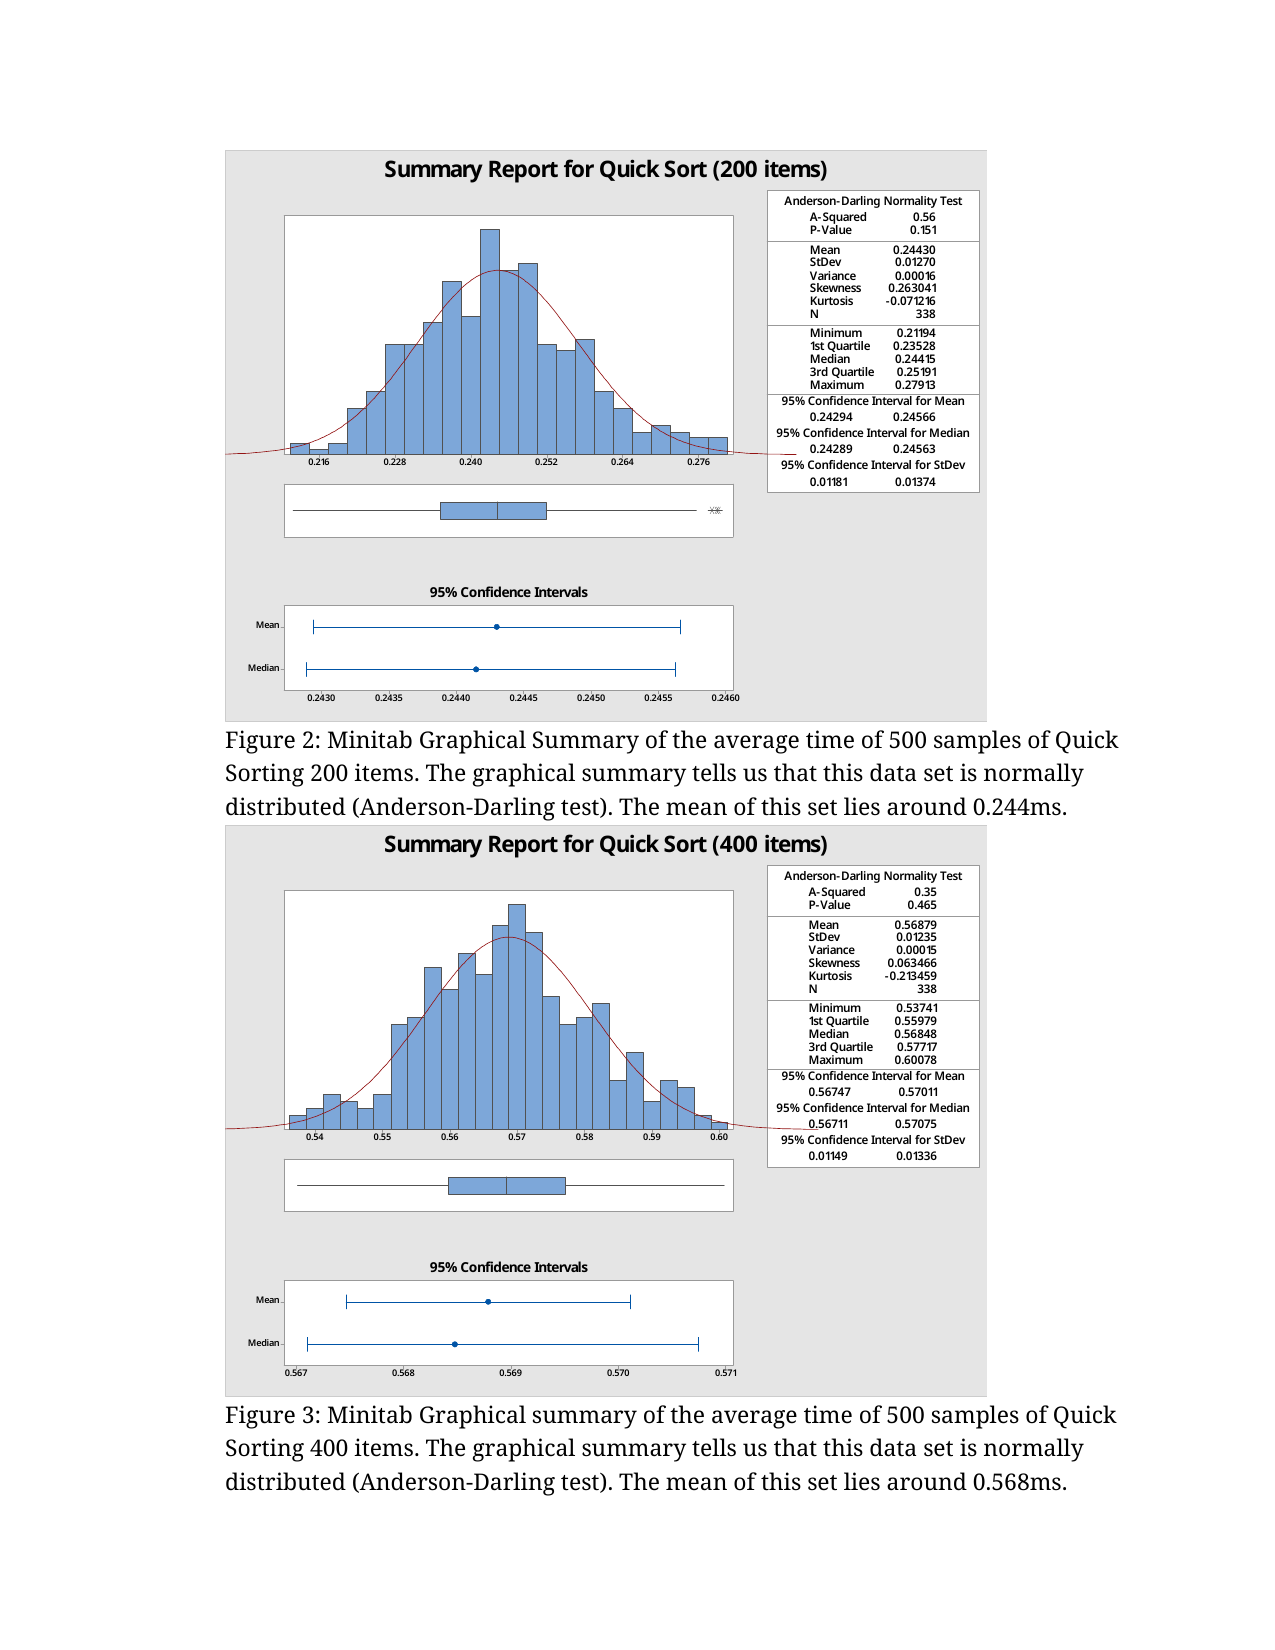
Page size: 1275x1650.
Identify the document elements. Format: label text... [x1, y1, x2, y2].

list Figure 2: Minitab Graphical Summary of the average time of 500 samples of Quick Sorting 200 items. The graphical summary tells us that this data set is normally distributed (Anderson-Darling test). The mean of this set lies around 0.244ms. [225, 724, 1125, 822]
list Figure 3: Minitab Graphical summary of the average time of 500 samples of Quick Sorting 400 items. The graphical summary tells us that this data set is normally distributed (Anderson-Darling test). The mean of this set lies around 0.568ms. [225, 1398, 1125, 1497]
